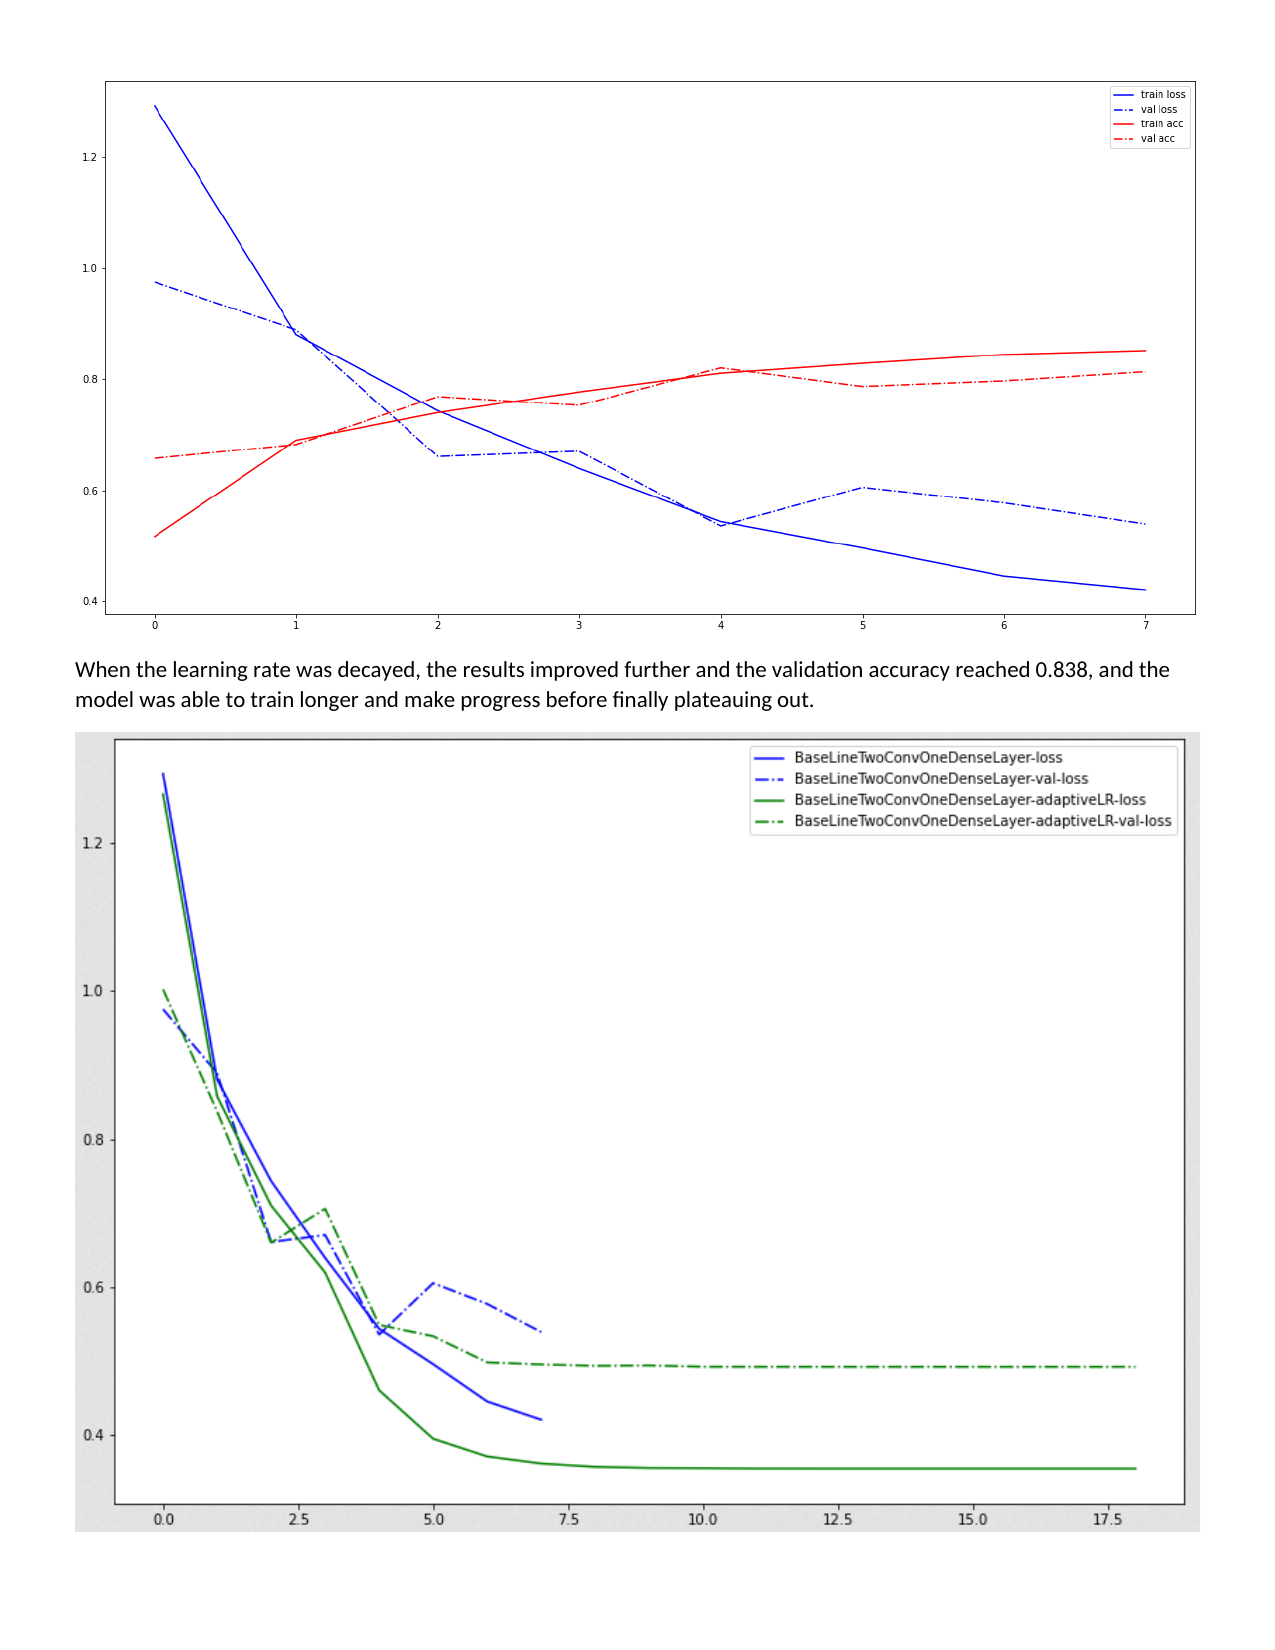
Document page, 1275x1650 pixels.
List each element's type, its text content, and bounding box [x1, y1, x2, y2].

picture [75, 75, 1200, 637]
text When the learning rate was decayed, the results improved further and the validation accuracy reached 0.838, and the model was able to train longer and make progress before finally plateauing out. [75, 655, 1200, 713]
picture [75, 732, 1200, 1532]
